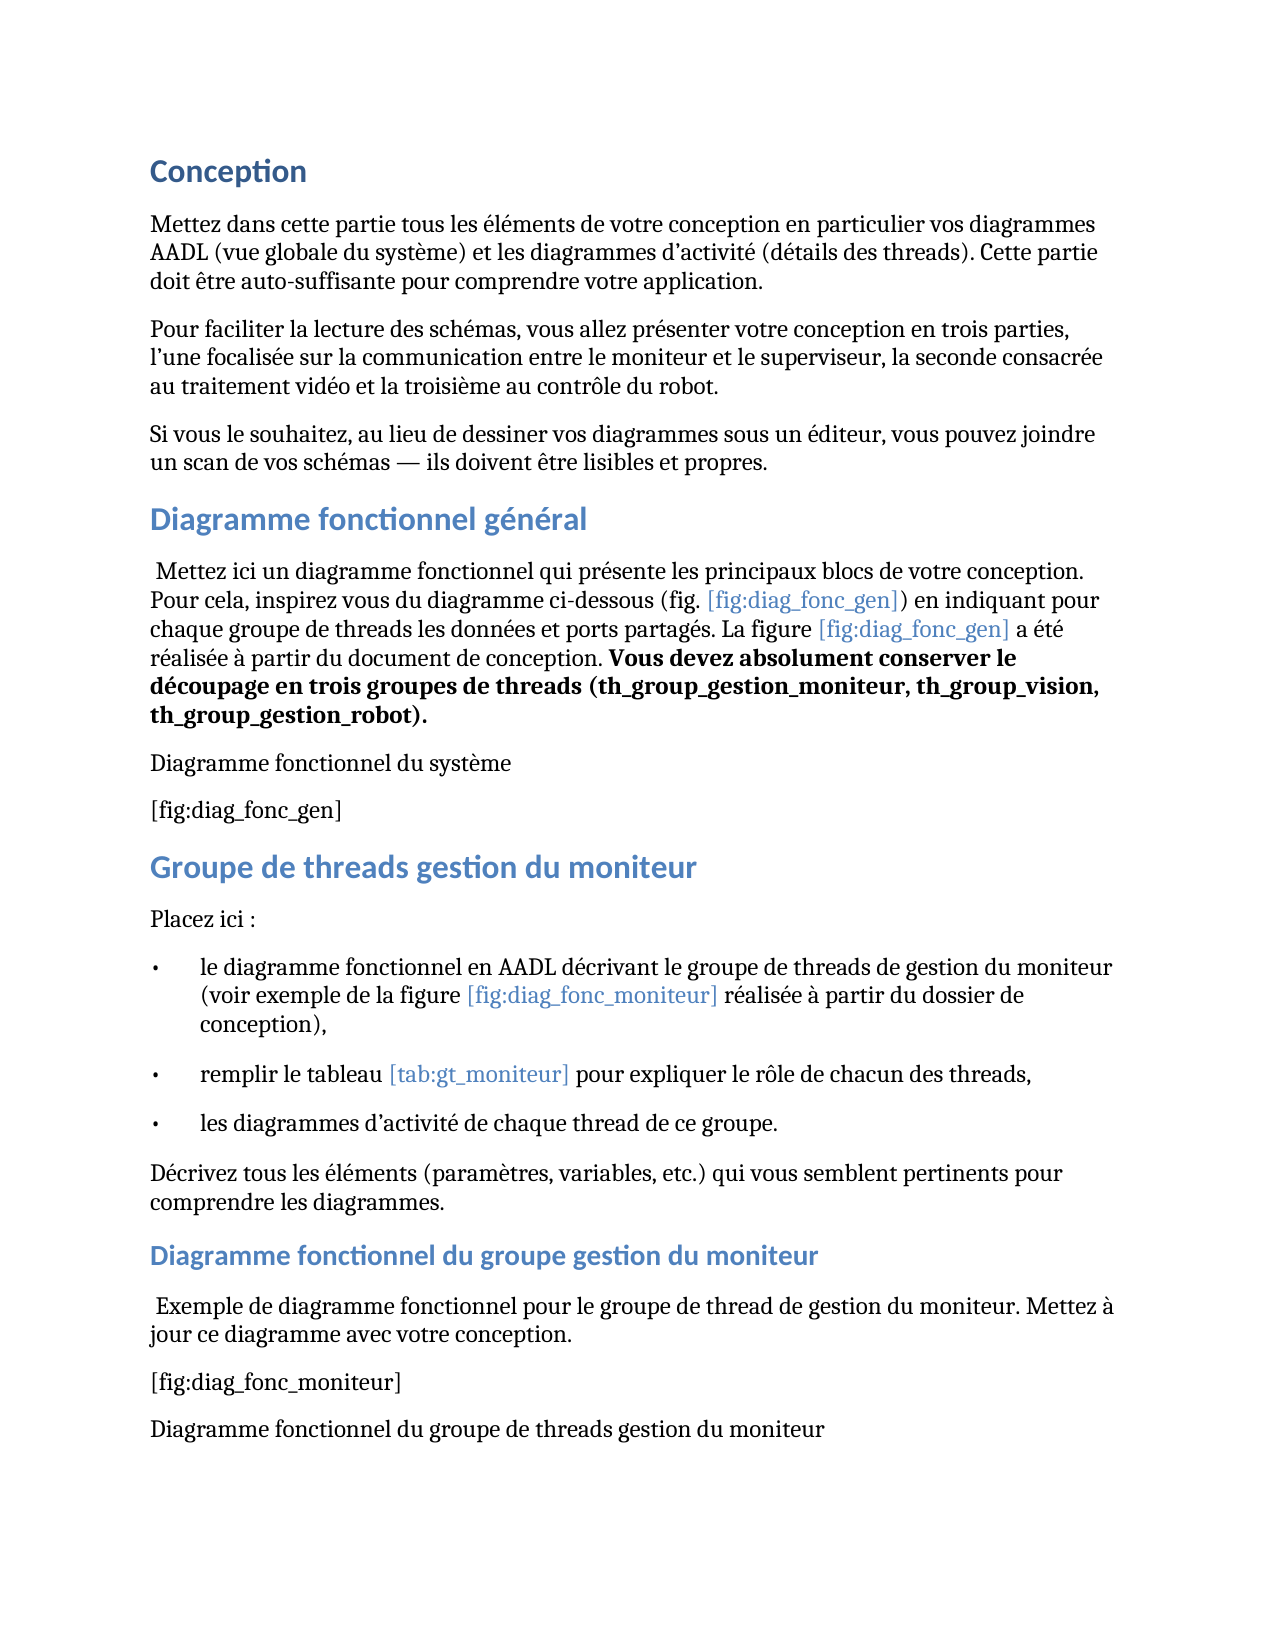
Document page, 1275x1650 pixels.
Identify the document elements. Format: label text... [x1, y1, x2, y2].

list remplir le tableau [tab:gt_moniteur] pour expliquer le rôle de chacun des threads, [150, 1060, 1125, 1088]
subtitle Diagramme fonctionnel du groupe gestion du moniteur [150, 1237, 1125, 1273]
text Placez ici : [150, 905, 1125, 934]
text [fig:diag_fonc_moniteur] [150, 1368, 1125, 1397]
text Exemple de diagramme fonctionnel pour le groupe de thread de gestion du moniteur. Mettez à jour ce diagramme avec votre conception. [150, 1292, 1125, 1349]
text Mettez dans cette partie tous les éléments de votre conception en particulier vos diagrammes AADL (vue globale du système) et les diagrammes d’activité (détails des threads). Cette partie doit être auto-suffisante pour comprendre votre application. [150, 209, 1125, 296]
text Pour faciliter la lecture des schémas, vous allez présenter votre conception en trois parties, l’une focalisée sur la communication entre le moniteur et le superviseur, la seconde consacrée au traitement vidéo et la troisième au contrôle du robot. [150, 314, 1125, 401]
list les diagrammes d’activité de chaque thread de ce groupe. [150, 1109, 1125, 1138]
text Si vous le souhaitez, au lieu de dessiner vos diagrammes sous un éditeur, vous pouvez joindre un scan de vos schémas — ils doivent être lisibles et propres. [150, 419, 1125, 477]
text Décrivez tous les éléments (paramètres, variables, etc.) qui vous semblent pertinents pour comprendre les diagrammes. [150, 1159, 1125, 1216]
text Mettez ici un diagramme fonctionnel qui présente les principaux blocs de votre conception. Pour cela, inspirez vous du diagramme ci-dessous (fig. [fig:diag_fonc_gen]) en indiquant pour chaque groupe de threads les données et ports partagés. La figure [fig:diag_fonc_gen] a été réalisée à partir du document de conception. Vous devez absolument conserver le découpage en trois groupes de threads (th_group_gestion_moniteur, th_group_vision, th_group_gestion_robot). [150, 557, 1125, 730]
subtitle Conception [150, 150, 1125, 191]
text Diagramme fonctionnel du système [150, 748, 1125, 777]
subtitle Diagramme fonctionnel général [150, 498, 1125, 538]
list le diagramme fonctionnel en AADL décrivant le groupe de threads de gestion du moniteur (voir exemple de la figure [fig:diag_fonc_moniteur] réalisée à partir du dossier de conception), [150, 953, 1125, 1039]
subtitle Groupe de threads gestion du moniteur [150, 846, 1125, 886]
text [fig:diag_fonc_gen] [150, 796, 1125, 825]
text Diagramme fonctionnel du groupe de threads gestion du moniteur [150, 1415, 1125, 1444]
